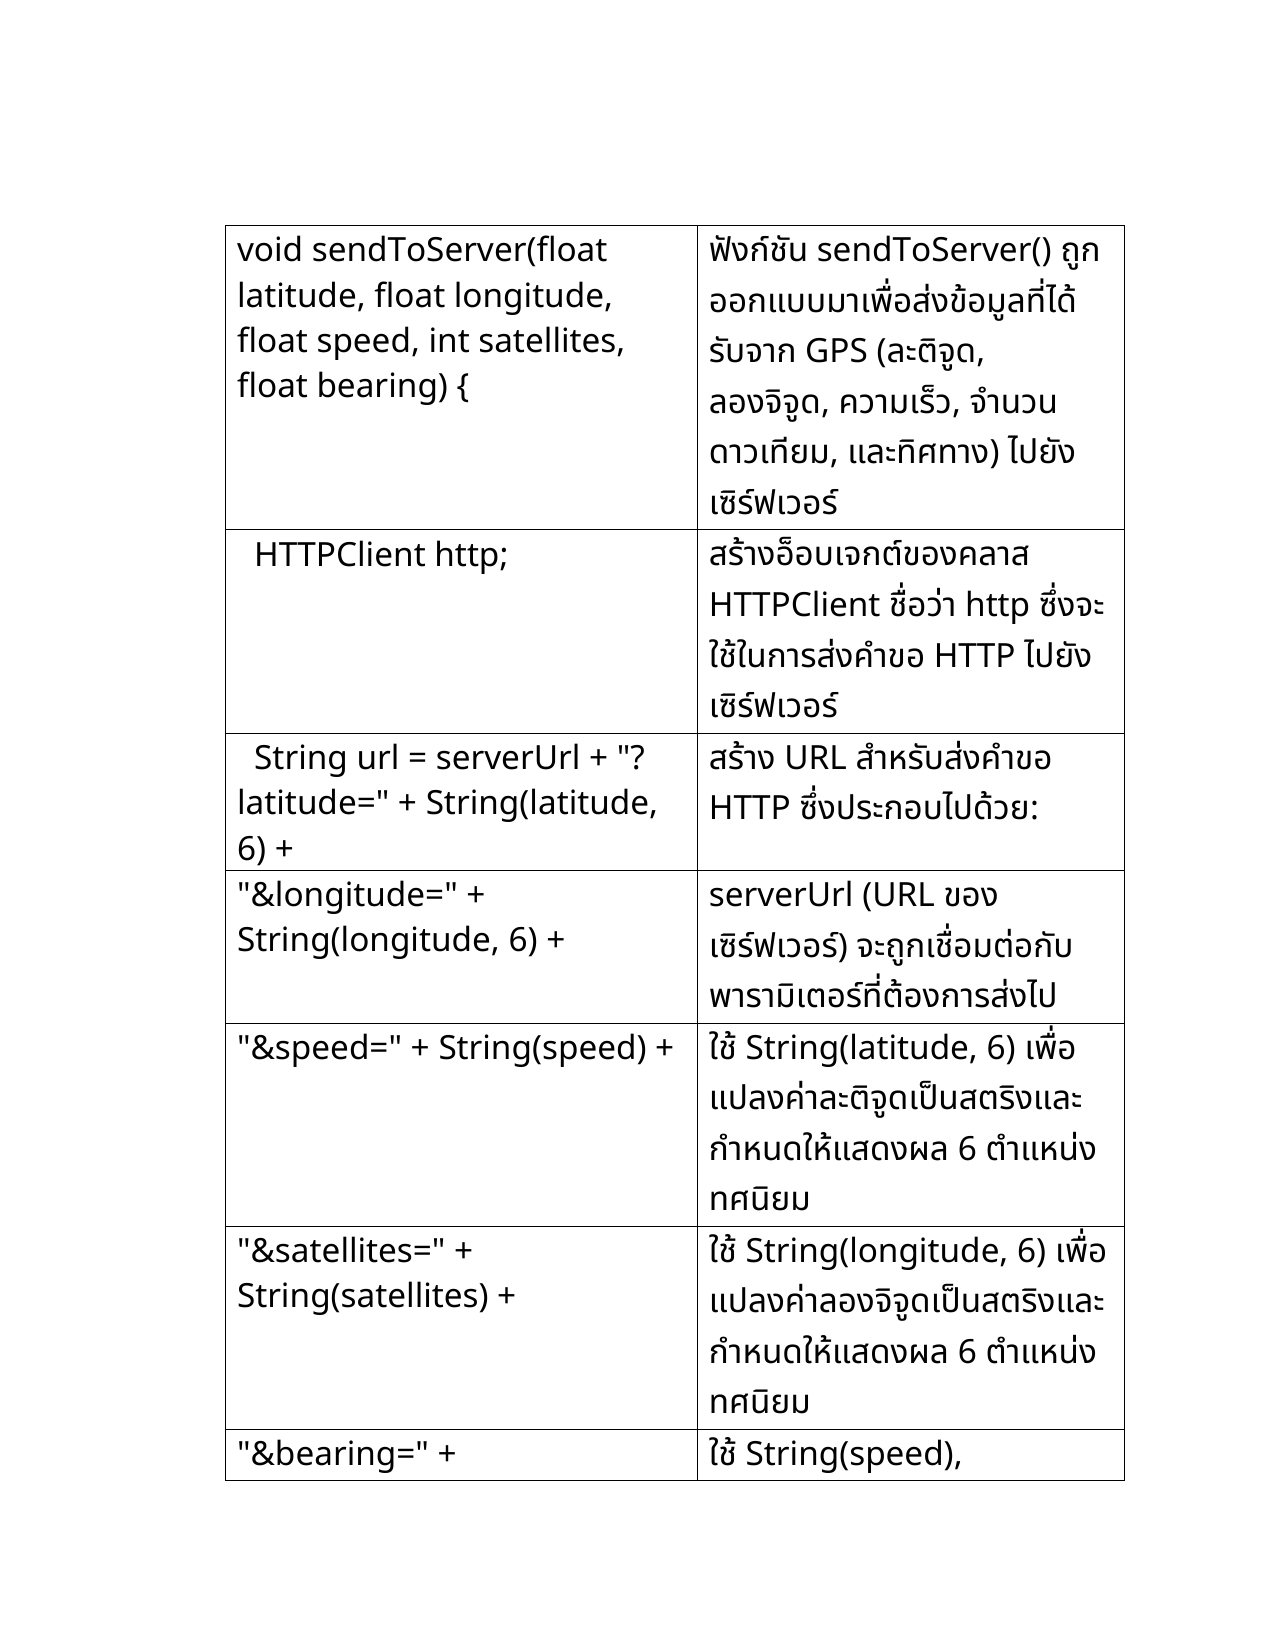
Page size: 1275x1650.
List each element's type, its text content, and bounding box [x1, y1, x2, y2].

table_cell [226, 1430, 697, 1480]
table_cell ฟังก์ชัน sendToServer() ถูกออกแบบมาเพื่อส่งข้อมูลที่ได้รับจาก GPS (ละติจูด, ลองจิจูด, ความเร็ว, จำนวนดาวเทียม, และทิศทาง) ไปยังเซิร์ฟเวอร์ [698, 226, 1124, 529]
table_cell สร้าง URL สำหรับส่งคำขอ HTTP ซึ่งประกอบไปด้วย: [698, 734, 1124, 870]
table_cell HTTPClient http; [226, 530, 697, 732]
table_cell serverUrl (URL ของเซิร์ฟเวอร์) จะถูกเชื่อมต่อกับพารามิเตอร์ที่ต้องการส่งไป [698, 871, 1124, 1022]
table_cell ใช้ String(latitude, 6) เพื่อแปลงค่าละติจูดเป็นสตริงและกำหนดให้แสดงผล 6 ตำแหน่งทศนิยม [698, 1024, 1124, 1226]
table_cell "&satellites=" + String(satellites) + [226, 1227, 697, 1429]
table_cell void sendToServer(float latitude, float longitude, float speed, int satellites, float bearing) { [226, 226, 697, 529]
table_cell "&speed=" + String(speed) + [226, 1024, 697, 1226]
table_cell "&longitude=" + String(longitude, 6) + [226, 871, 697, 1022]
table_cell สร้างอ็อบเจกต์ของคลาส HTTPClient ชื่อว่า http ซึ่งจะใช้ในการส่งคำขอ HTTP ไปยังเซิร์ฟเวอร์ [698, 530, 1124, 732]
table_cell ใช้ String(longitude, 6) เพื่อแปลงค่าลองจิจูดเป็นสตริงและกำหนดให้แสดงผล 6 ตำแหน่งทศนิยม [698, 1227, 1124, 1429]
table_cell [698, 1430, 1124, 1480]
table_cell String url = serverUrl + "?latitude=" + String(latitude, 6) + [226, 734, 697, 870]
